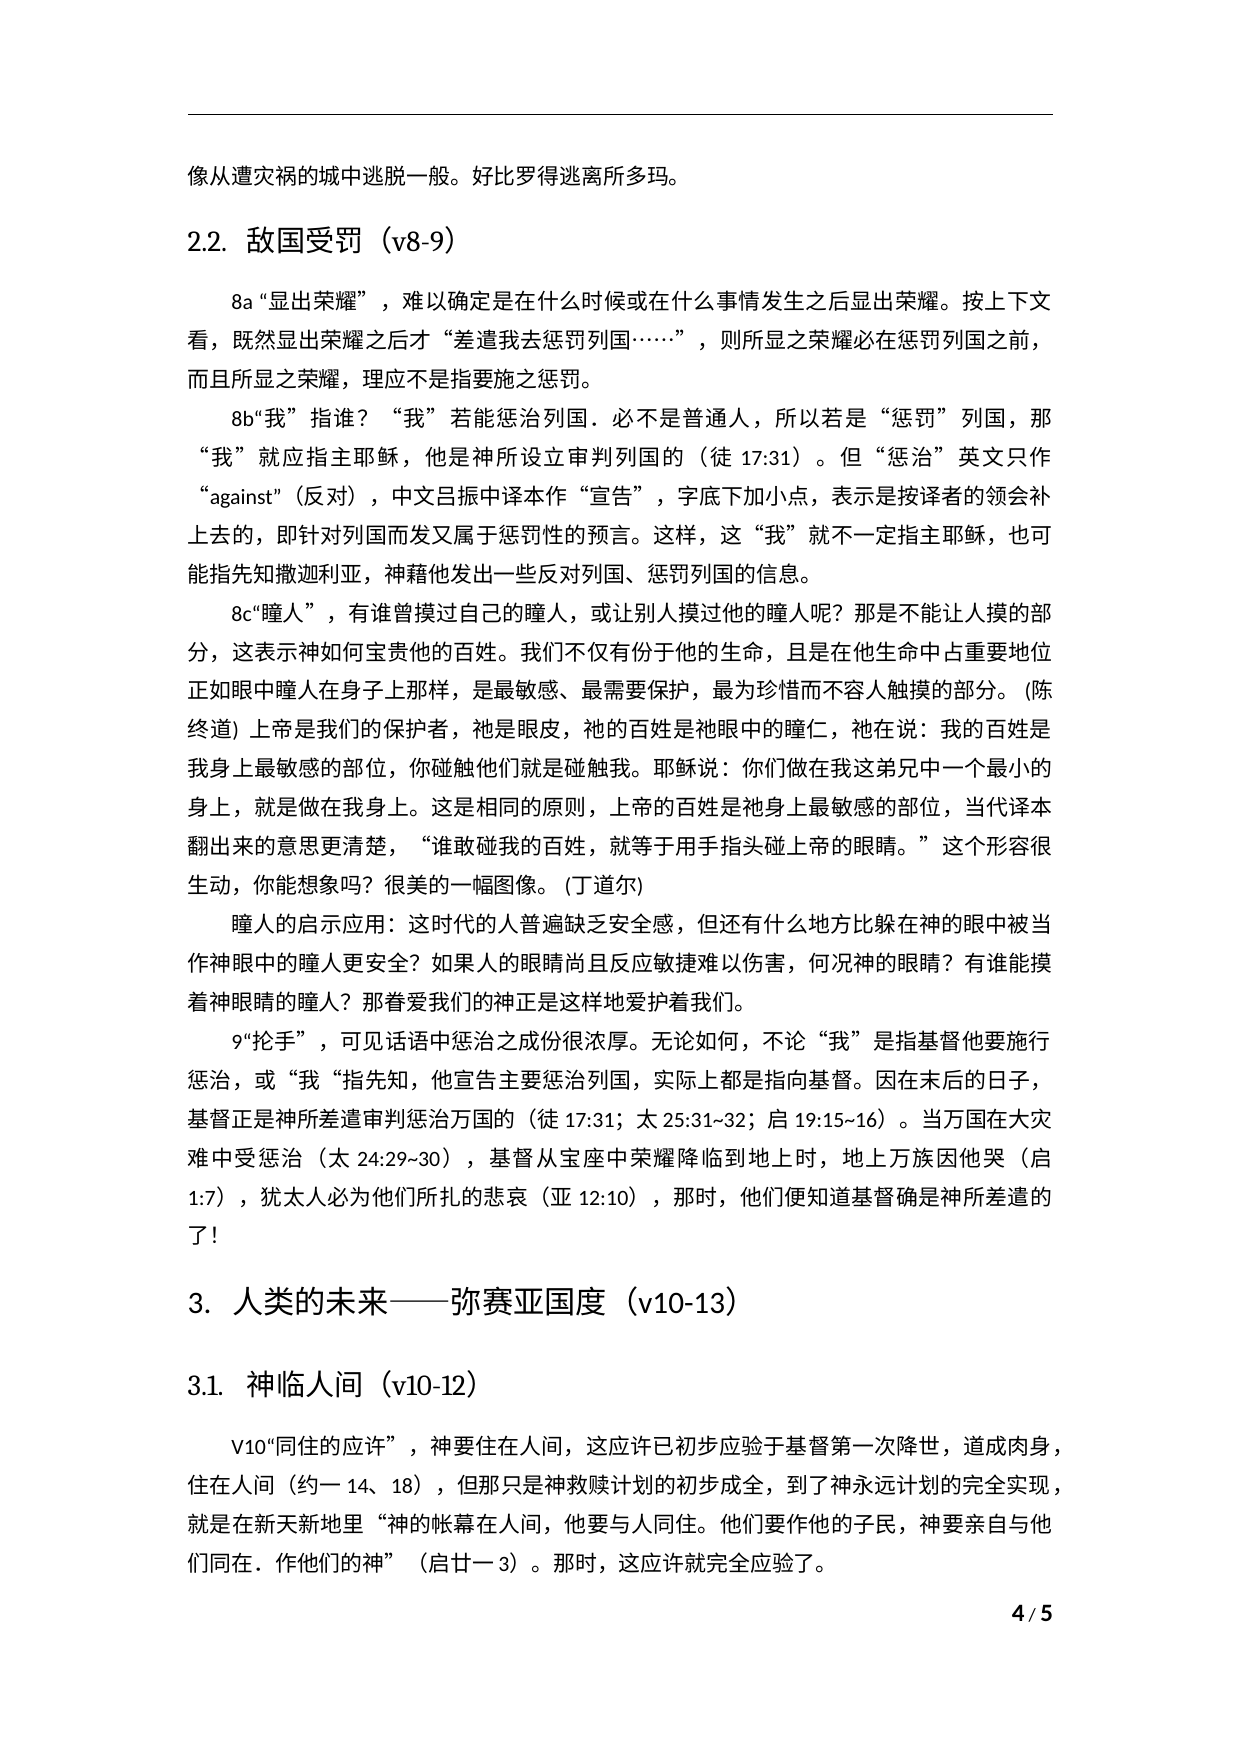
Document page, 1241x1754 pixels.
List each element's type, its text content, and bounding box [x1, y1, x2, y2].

text V10“同住的应许”，神要住在人间，这应许已初步应验于基督第一次降世，道成肉身，住在人间（约一14、18），但那只是神救赎计划的初步成全，到了神永远计划的完全实现，就是在新天新地里“神的帐幕在人间，他要与人同住。他们要作他的子民，神要亲自与他们同在．作他们的神”（启廿一3）。那时，这应许就完全应验了。 [187, 1428, 1053, 1578]
text 9“抡手”，可见话语中惩治之成份很浓厚。无论如何，不论“我”是指基督他要施行惩治，或“我“指先知，他宣告主要惩治列国，实际上都是指向基督。因在末后的日子，基督正是神所差遣审判惩治万国的（徒17:31；太25:31~32；启19:15~16）。当万国在大灾难中受惩治（太24:29~30），基督从宝座中荣耀降临到地上时，地上万族因他哭（启1:7），犹太人必为他们所扎的悲哀（亚12:10），那时，他们便知道基督确是神所差遣的了！ [187, 1023, 1053, 1251]
text 8c“瞳人”，有谁曾摸过自己的瞳人，或让别人摸过他的瞳人呢？那是不能让人摸的部分，这表示神如何宝贵他的百姓。我们不仅有份于他的生命，且是在他生命中占重要地位，正如眼中瞳人在身子上那样，是最敏感、最需要保护，最为珍惜而不容人触摸的部分。 上帝是我们的保护者，祂是眼皮，祂的百姓是祂眼中的瞳仁，祂在说：我的百姓是我身上最敏感的部位，你碰触他们就是碰触我。耶稣说：你们做在我这弟兄中一个最小的身上，就是做在我身上。这是相同的原则，上帝的百姓是祂身上最敏感的部位，当代译本翻出来的意思更清楚，“谁敢碰我的百姓，就等于用手指头碰上帝的眼睛。”这个形容很生动，你能想象吗？很美的一幅图像。 [187, 595, 1053, 900]
subtitle 人类的未来——弥赛亚国度（v10-13） [187, 1268, 1053, 1333]
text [187, 158, 1053, 191]
subtitle 敌国受罚（v8-9） [187, 206, 1053, 271]
subtitle 神临人间（v10-12） [187, 1350, 1053, 1415]
text 8a “显出荣耀”，难以确定是在什么时候或在什么事情发生之后显出荣耀。按上下文看，既然显出荣耀之后才“差遣我去惩罚列国……”，则所显之荣耀必在惩罚列国之前，而且所显之荣耀，理应不是指要施之惩罚。 [187, 284, 1053, 394]
text 8b“我”指谁？“我”若能惩治列国．必不是普通人，所以若是“惩罚”列国，那“我”就应指主耶稣，他是神所设立审判列国的（徒17:31）。但“惩治”英文只作“against”（反对），中文吕振中译本作“宣告”，字底下加小点，表示是按译者的领会补上去的，即针对列国而发又属于惩罚性的预言。这样，这“我”就不一定指主耶稣，也可能指先知撒迦利亚，神藉他发出一些反对列国、惩罚列国的信息。 [187, 401, 1053, 589]
text 瞳人的启示应用：这时代的人普遍缺乏安全感，但还有什么地方比躲在神的眼中被当作神眼中的瞳人更安全？如果人的眼睛尚且反应敏捷难以伤害，何况神的眼睛？有谁能摸着神眼睛的瞳人？那眷爱我们的神正是这样地爱护着我们。 [187, 907, 1053, 1017]
